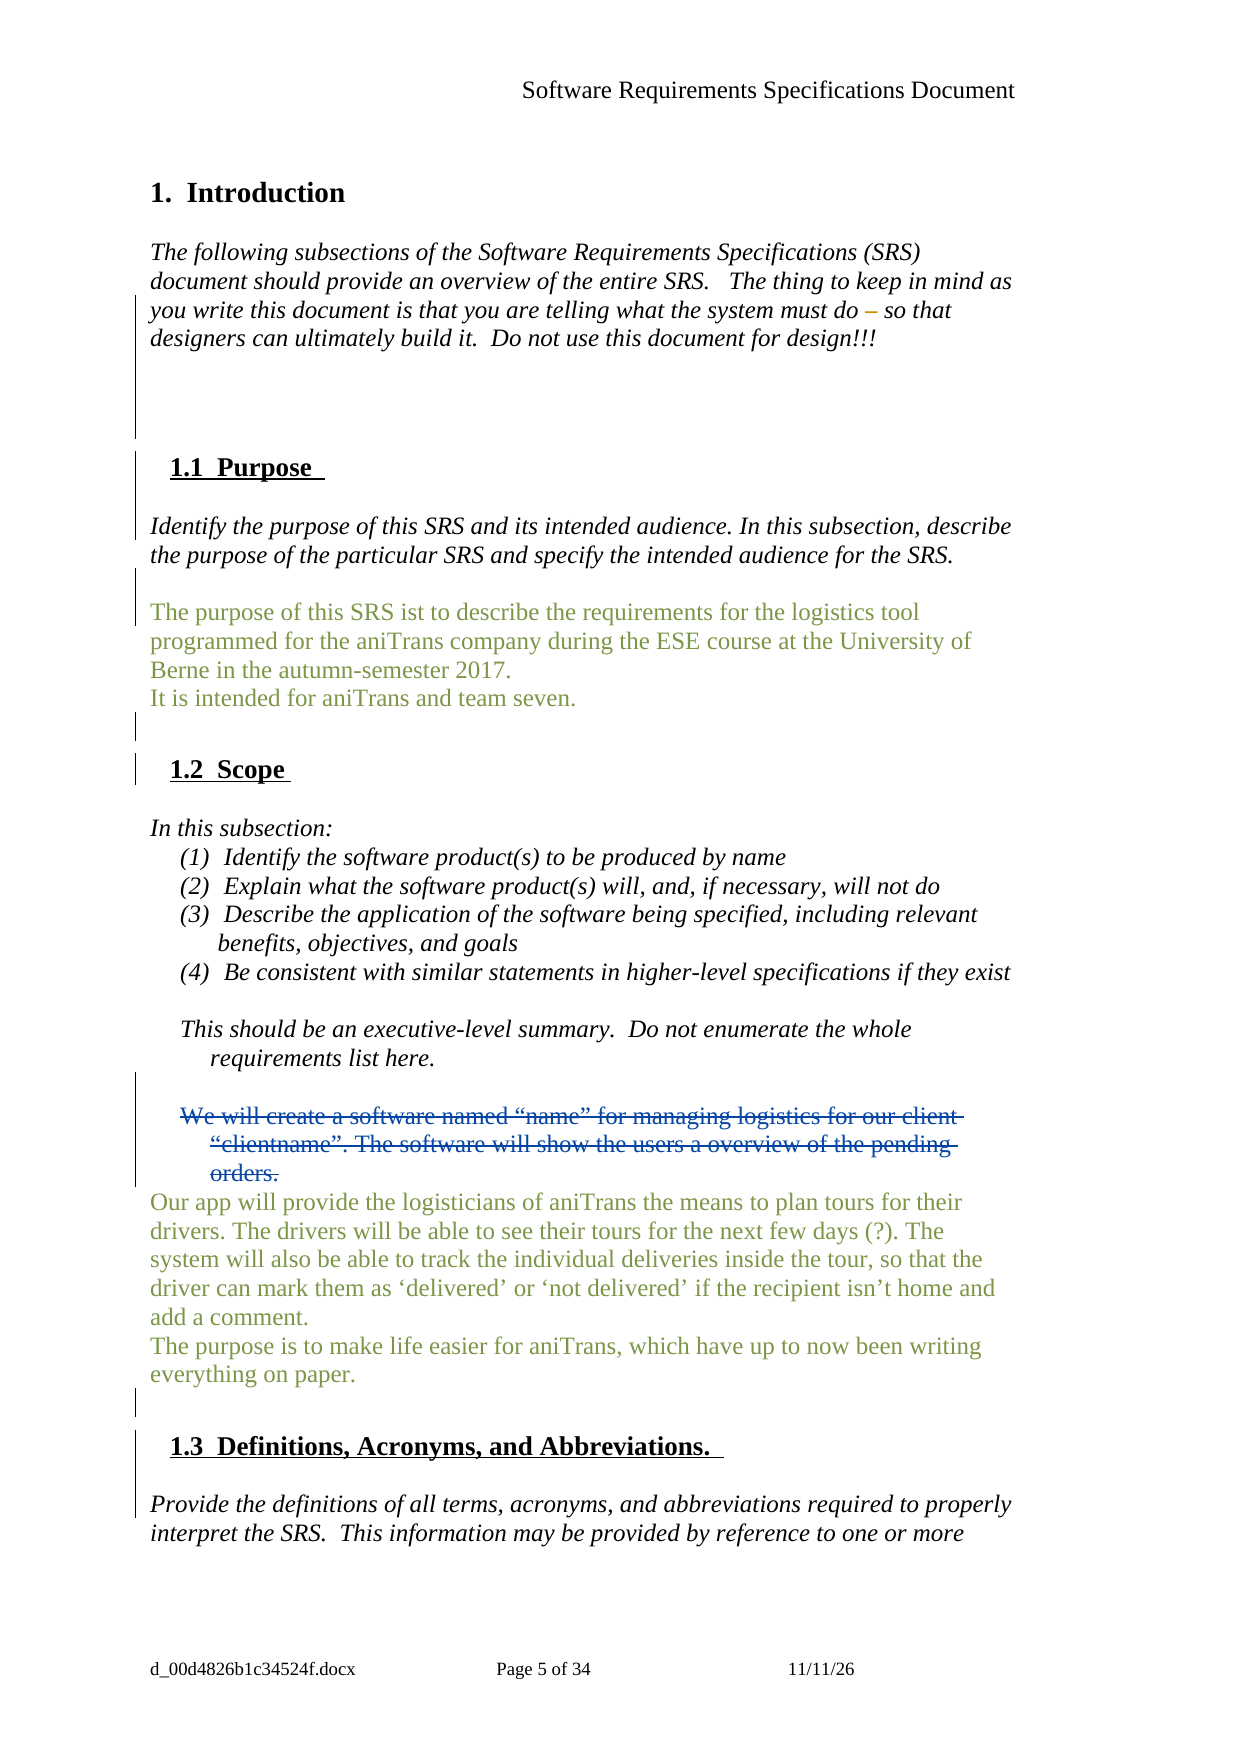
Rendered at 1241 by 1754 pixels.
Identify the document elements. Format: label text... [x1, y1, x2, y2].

text This should be an executive-level summary. Do not enumerate the whole requirements list here. [180, 1014, 1015, 1072]
text Identify the purpose of this SRS and its intended audience. In this subsection, describe the purpose of the particular SRS and specify the intended audience for the SRS. [150, 511, 1015, 568]
subtitle 1.2 Scope [169, 753, 1015, 784]
subtitle 1. Introduction [150, 175, 1015, 208]
subtitle 1.3 Definitions, Acronyms, and Abbreviations. [169, 1429, 1015, 1461]
text The purpose is to make life easier for aniTrans, which have up to now been writing everything on paper. [150, 1331, 1015, 1388]
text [150, 1489, 1015, 1547]
list Describe the application of the software being specified, including relevant benefits, objectives, and goals [180, 899, 1015, 957]
list Explain what the software product(s) will, and, if necessary, will not do [180, 871, 1015, 899]
text It is intended for aniTrans and team seven. [150, 683, 1015, 712]
text In this subsection: [150, 813, 1015, 842]
text Our app will provide the logisticians of aniTrans the means to plan tours for their drivers. The drivers will be able to see their tours for the next few days (?). The system will also be able to track the individual deliveries inside the tour, so that the driver can mark them as ‘delivered’ or ‘not delivered’ if the recipient isn’t home and add a comment. [150, 1187, 1015, 1331]
text The purpose of this SRS ist to describe the requirements for the logistics tool programmed for the aniTrans company during the ESE course at the University of Berne in the autumn-semester 2017. [150, 597, 1015, 683]
text The following subsections of the Software Requirements Specifications (SRS) document should provide an overview of the entire SRS. The thing to keep in mind as you write this document is that you are telling what the system must do – so that designers can ultimately build it. Do not use this document for design!!! [150, 237, 1015, 352]
subtitle 1.1 Purpose [169, 451, 1015, 482]
list Identify the software product(s) to be produced by name [180, 842, 1015, 871]
list Be consistent with similar statements in higher-level specifications if they exist [180, 957, 1015, 986]
